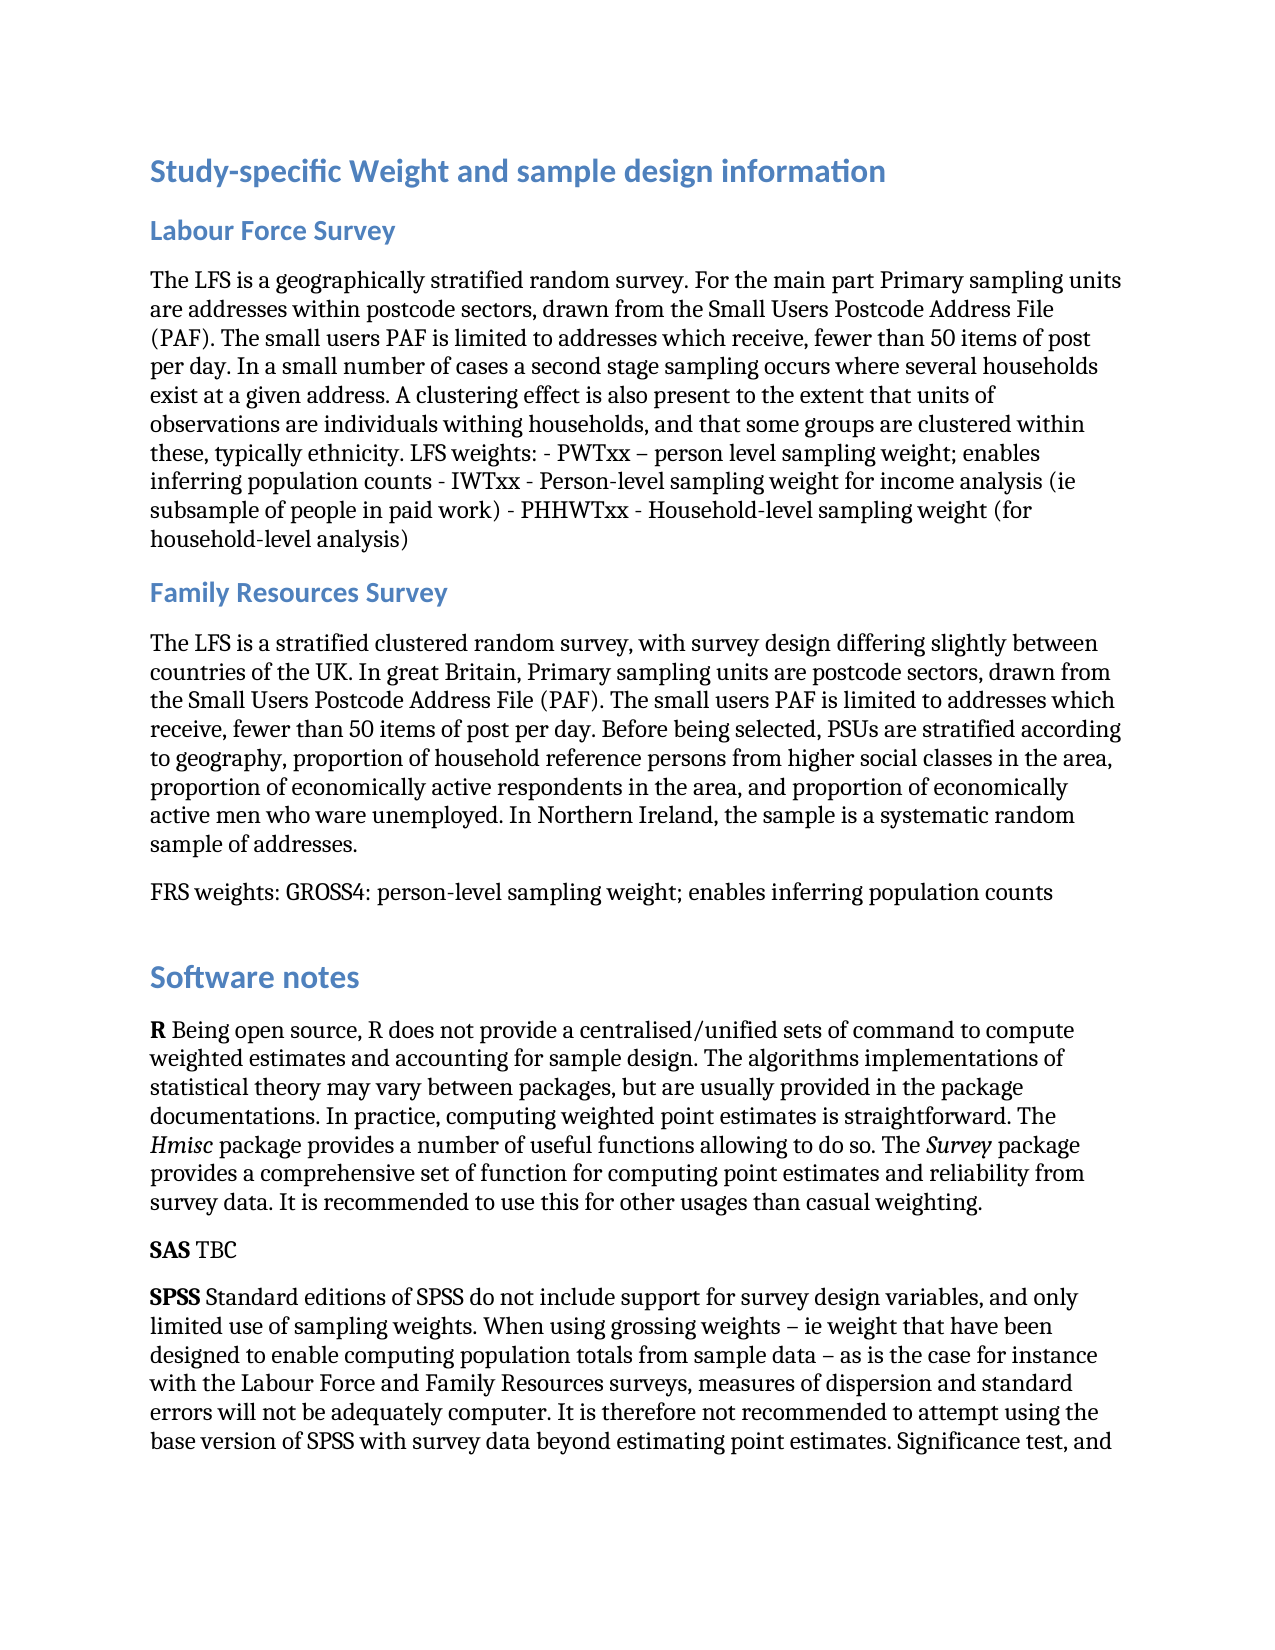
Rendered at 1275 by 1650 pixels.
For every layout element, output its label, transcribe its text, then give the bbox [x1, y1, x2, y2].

subtitle Labour Force Survey [150, 212, 1125, 247]
subtitle Family Resources Survey [150, 574, 1125, 610]
subtitle Study-specific Weight and sample design information [150, 150, 1125, 191]
text The LFS is a geographically stratified random survey. For the main part Primary sampling units are addresses within postcode sectors, drawn from the Small Users Postcode Address File (PAF). The small users PAF is limited to addresses which receive, fewer than 50 items of post per day. In a small number of cases a second stage sampling occurs where several households exist at a given address. A clustering effect is also present to the extent that units of observations are individuals withing households, and that some groups are clustered within these, typically ethnicity. LFS weights: - PWTxx – person level sampling weight; enables inferring population counts - IWTxx - Person-level sampling weight for income analysis (ie subsample of people in paid work) - PHHWTxx - Household-level sampling weight (for household-level analysis) [150, 266, 1125, 553]
subtitle Software notes [150, 956, 1125, 997]
text R Being open source, R does not provide a centralised/unified sets of command to compute weighted estimates and accounting for sample design. The algorithms implementations of statistical theory may vary between packages, but are usually provided in the package documentations. In practice, computing weighted point estimates is straightforward. The Hmisc package provides a number of useful functions allowing to do so. The Survey package provides a comprehensive set of function for computing point estimates and reliability from survey data. It is recommended to use this for other usages than casual weighting. [150, 1016, 1125, 1217]
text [150, 1283, 1125, 1456]
text FRS weights: GROSS4: person-level sampling weight; enables inferring population counts [150, 877, 1125, 906]
text SAS TBC [150, 1236, 1125, 1264]
text The LFS is a stratified clustered random survey, with survey design differing slightly between countries of the UK. In great Britain, Primary sampling units are postcode sectors, drawn from the Small Users Postcode Address File (PAF). The small users PAF is limited to addresses which receive, fewer than 50 items of post per day. Before being selected, PSUs are stratified according to geography, proportion of household reference persons from higher social classes in the area, proportion of economically active respondents in the area, and proportion of economically active men who ware unemployed. In Northern Ireland, the sample is a systematic random sample of addresses. [150, 629, 1125, 859]
